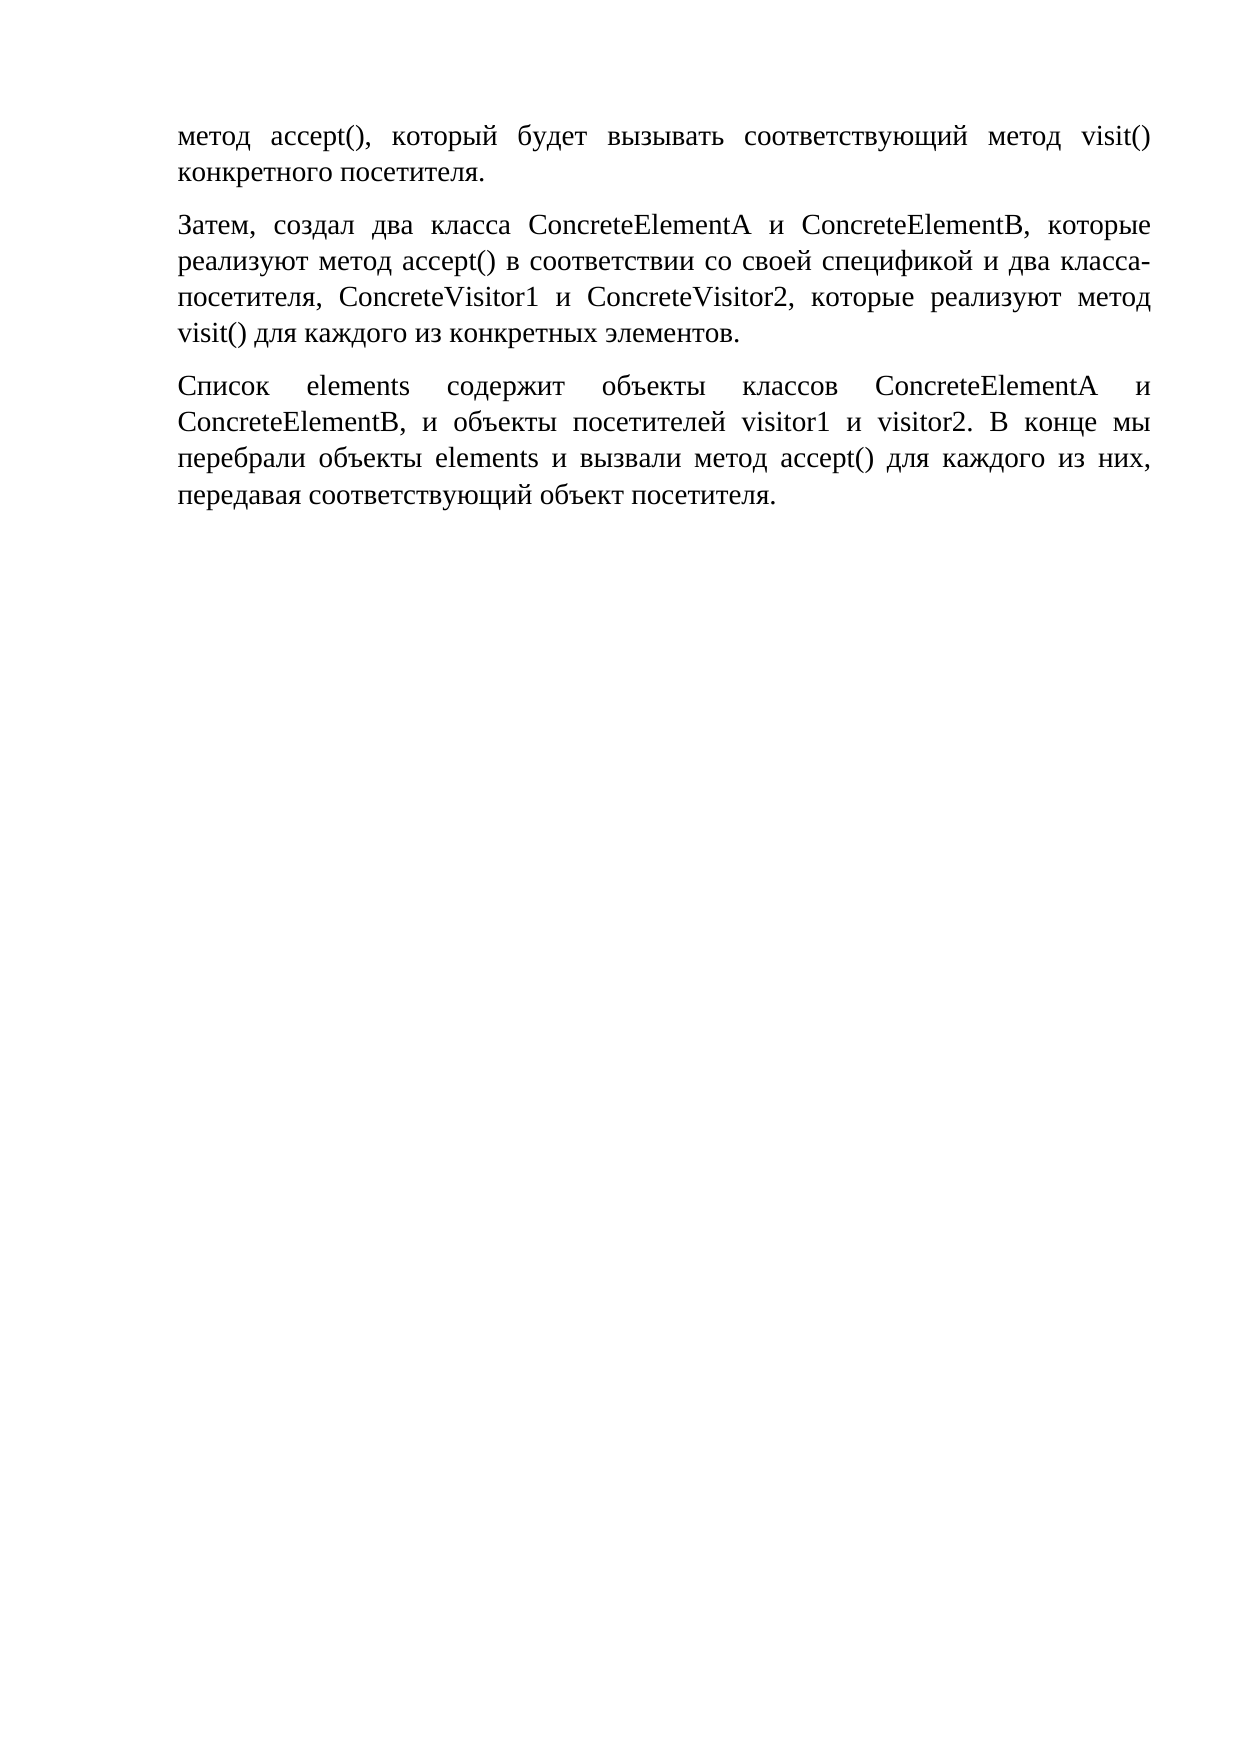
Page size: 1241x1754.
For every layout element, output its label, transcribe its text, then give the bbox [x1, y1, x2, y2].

text Затем, создал два класса ConcreteElementA и ConcreteElementB, которые реализуют метод accept() в соответствии со своей спецификой и два класса-посетителя, ConcreteVisitor1 и ConcreteVisitor2, которые реализуют метод visit() для каждого из конкретных элементов. [177, 207, 1152, 349]
text Список elements содержит объекты классов ConcreteElementA и ConcreteElementB, и объекты посетителей visitor1 и visitor2. В конце мы перебрали объекты elements и вызвали метод accept() для каждого из них, передавая соответствующий объект посетителя. [177, 368, 1152, 510]
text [177, 118, 1152, 188]
